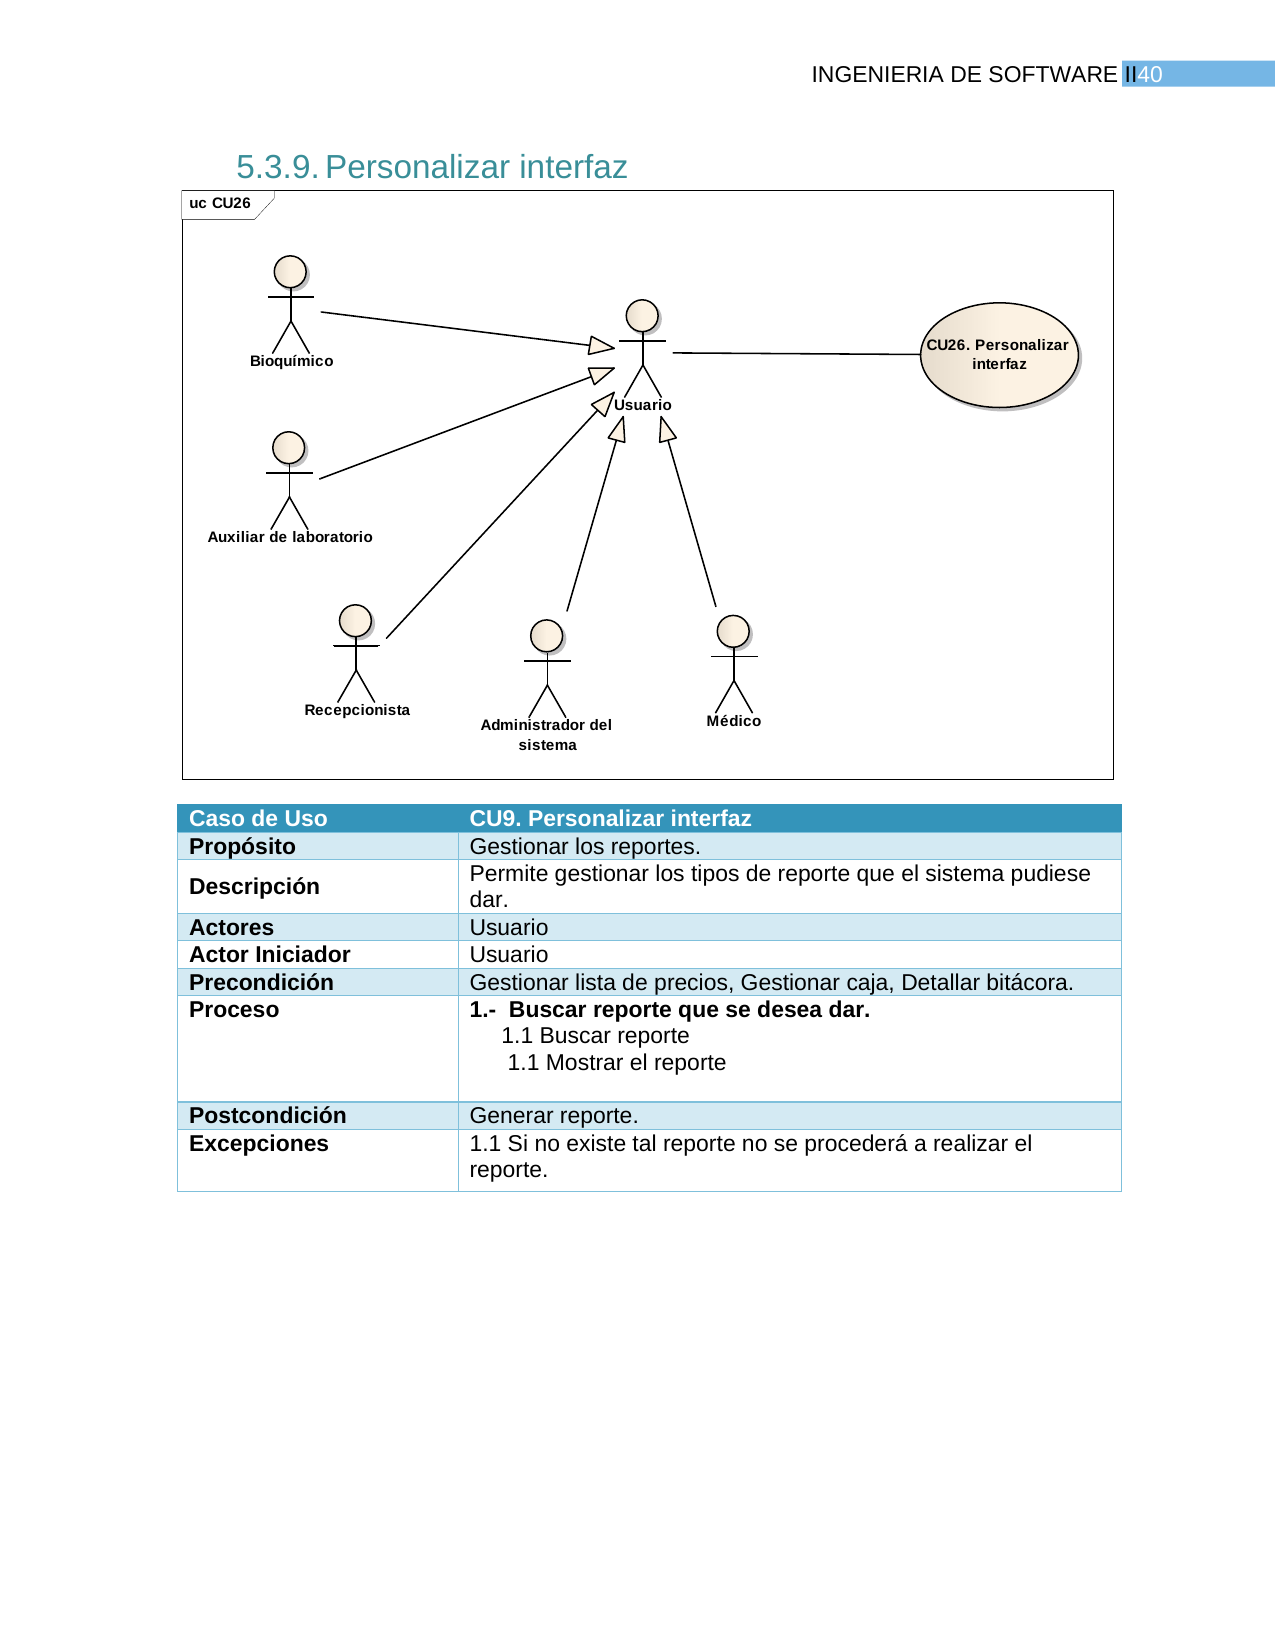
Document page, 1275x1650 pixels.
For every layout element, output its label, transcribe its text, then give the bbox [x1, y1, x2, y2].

subtitle Personalizar interfaz [236, 148, 1098, 186]
table_cell Generar reporte. [459, 1103, 1121, 1129]
table_header Caso de Uso [178, 805, 458, 832]
table_cell Propósito [178, 833, 458, 859]
table_cell 1.- Buscar reporte que se desea dar. 1.1 Buscar reporte 1.1 Mostrar el reporte [459, 996, 1121, 1101]
table_cell Postcondición [178, 1103, 458, 1129]
table_cell Usuario [459, 941, 1121, 968]
table_cell Gestionar los reportes. [459, 833, 1121, 859]
table_cell Proceso [178, 996, 458, 1101]
table_cell Precondición [178, 969, 458, 995]
table_cell Excepciones [178, 1130, 458, 1191]
table_cell Usuario [459, 914, 1121, 940]
table_cell Actor Iniciador [178, 941, 458, 968]
table_cell Gestionar lista de precios, Gestionar caja, Detallar bitácora. [459, 969, 1121, 995]
table_cell 1.1 Si no existe tal reporte no se procederá a realizar el reporte. [459, 1130, 1121, 1191]
table_cell Actores [178, 914, 458, 940]
table_header CU9. Personalizar interfaz [459, 805, 1121, 832]
table_cell Descripción [178, 860, 458, 913]
table_cell Permite gestionar los tipos de reporte que el sistema pudiese dar. [459, 860, 1121, 913]
